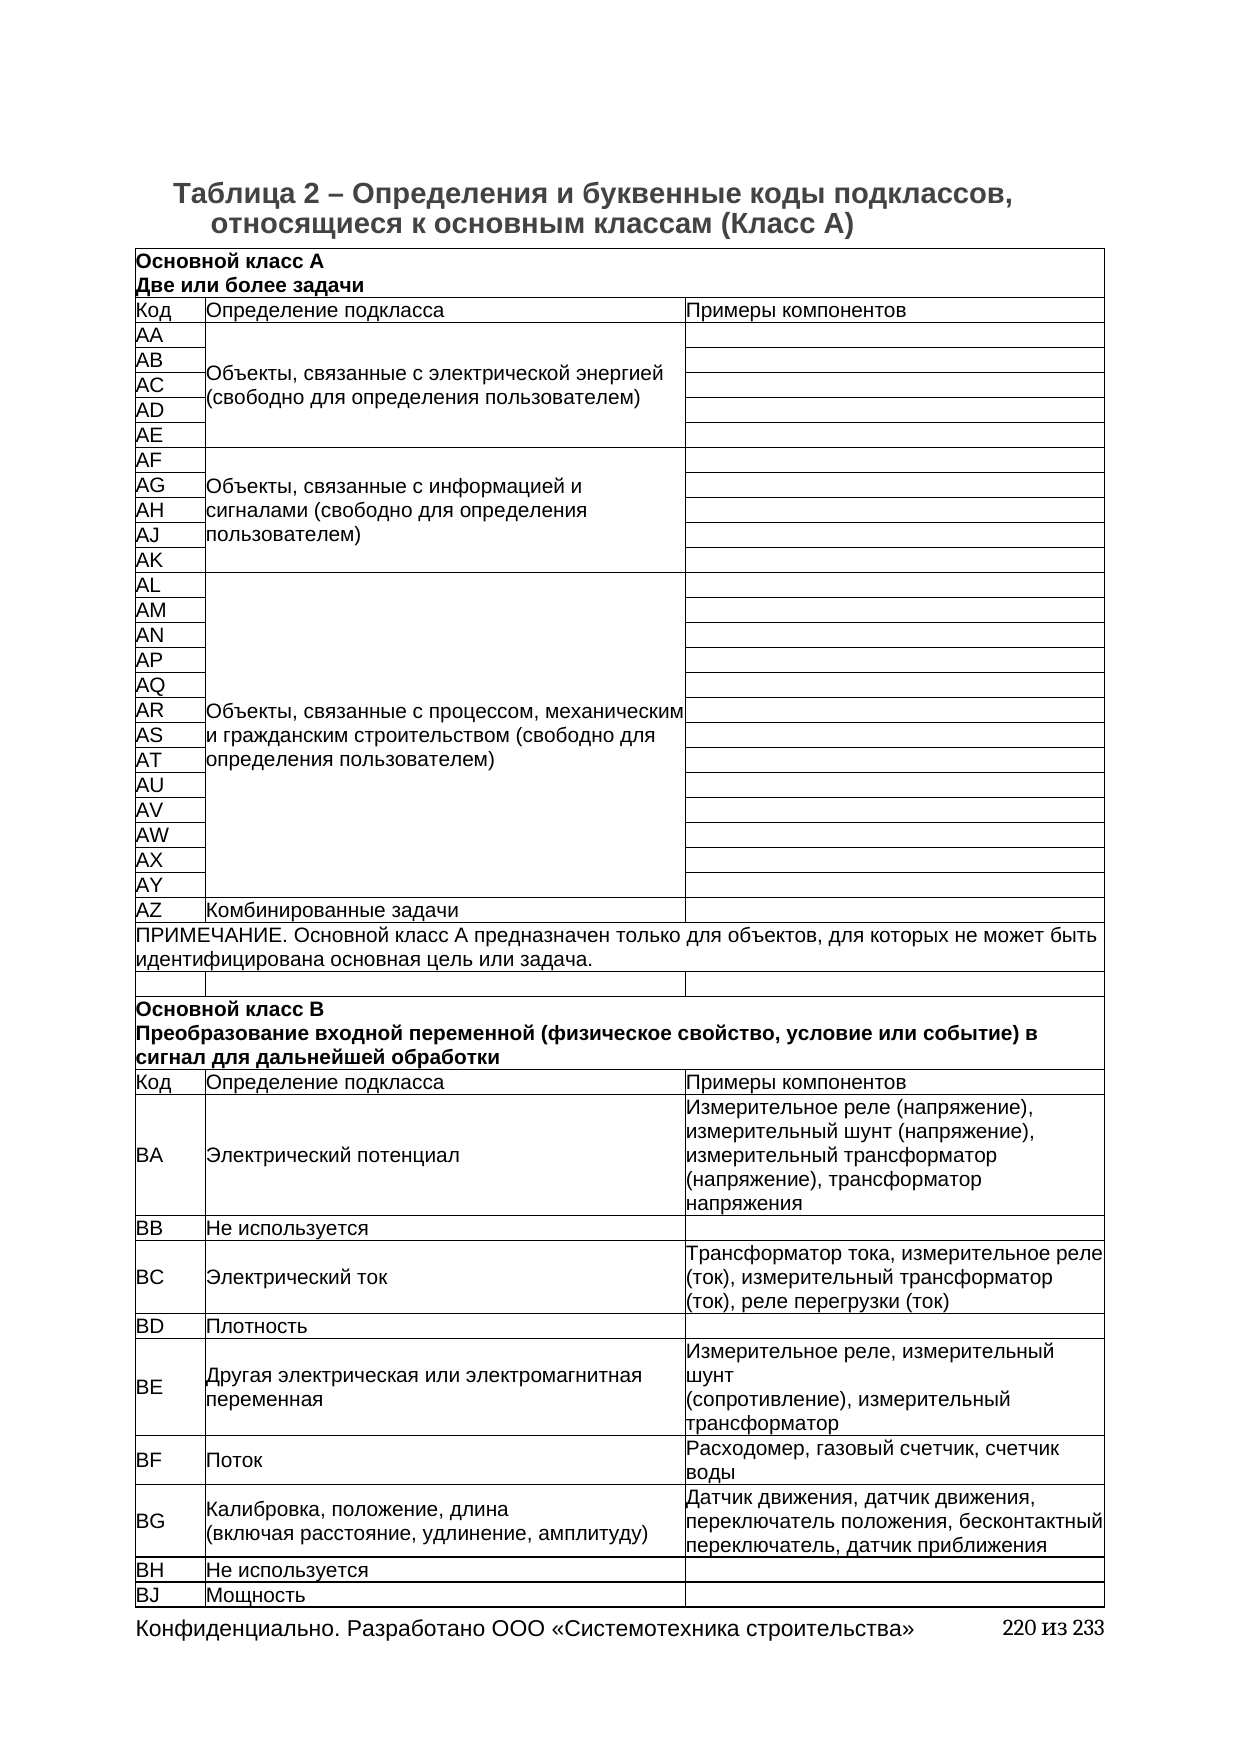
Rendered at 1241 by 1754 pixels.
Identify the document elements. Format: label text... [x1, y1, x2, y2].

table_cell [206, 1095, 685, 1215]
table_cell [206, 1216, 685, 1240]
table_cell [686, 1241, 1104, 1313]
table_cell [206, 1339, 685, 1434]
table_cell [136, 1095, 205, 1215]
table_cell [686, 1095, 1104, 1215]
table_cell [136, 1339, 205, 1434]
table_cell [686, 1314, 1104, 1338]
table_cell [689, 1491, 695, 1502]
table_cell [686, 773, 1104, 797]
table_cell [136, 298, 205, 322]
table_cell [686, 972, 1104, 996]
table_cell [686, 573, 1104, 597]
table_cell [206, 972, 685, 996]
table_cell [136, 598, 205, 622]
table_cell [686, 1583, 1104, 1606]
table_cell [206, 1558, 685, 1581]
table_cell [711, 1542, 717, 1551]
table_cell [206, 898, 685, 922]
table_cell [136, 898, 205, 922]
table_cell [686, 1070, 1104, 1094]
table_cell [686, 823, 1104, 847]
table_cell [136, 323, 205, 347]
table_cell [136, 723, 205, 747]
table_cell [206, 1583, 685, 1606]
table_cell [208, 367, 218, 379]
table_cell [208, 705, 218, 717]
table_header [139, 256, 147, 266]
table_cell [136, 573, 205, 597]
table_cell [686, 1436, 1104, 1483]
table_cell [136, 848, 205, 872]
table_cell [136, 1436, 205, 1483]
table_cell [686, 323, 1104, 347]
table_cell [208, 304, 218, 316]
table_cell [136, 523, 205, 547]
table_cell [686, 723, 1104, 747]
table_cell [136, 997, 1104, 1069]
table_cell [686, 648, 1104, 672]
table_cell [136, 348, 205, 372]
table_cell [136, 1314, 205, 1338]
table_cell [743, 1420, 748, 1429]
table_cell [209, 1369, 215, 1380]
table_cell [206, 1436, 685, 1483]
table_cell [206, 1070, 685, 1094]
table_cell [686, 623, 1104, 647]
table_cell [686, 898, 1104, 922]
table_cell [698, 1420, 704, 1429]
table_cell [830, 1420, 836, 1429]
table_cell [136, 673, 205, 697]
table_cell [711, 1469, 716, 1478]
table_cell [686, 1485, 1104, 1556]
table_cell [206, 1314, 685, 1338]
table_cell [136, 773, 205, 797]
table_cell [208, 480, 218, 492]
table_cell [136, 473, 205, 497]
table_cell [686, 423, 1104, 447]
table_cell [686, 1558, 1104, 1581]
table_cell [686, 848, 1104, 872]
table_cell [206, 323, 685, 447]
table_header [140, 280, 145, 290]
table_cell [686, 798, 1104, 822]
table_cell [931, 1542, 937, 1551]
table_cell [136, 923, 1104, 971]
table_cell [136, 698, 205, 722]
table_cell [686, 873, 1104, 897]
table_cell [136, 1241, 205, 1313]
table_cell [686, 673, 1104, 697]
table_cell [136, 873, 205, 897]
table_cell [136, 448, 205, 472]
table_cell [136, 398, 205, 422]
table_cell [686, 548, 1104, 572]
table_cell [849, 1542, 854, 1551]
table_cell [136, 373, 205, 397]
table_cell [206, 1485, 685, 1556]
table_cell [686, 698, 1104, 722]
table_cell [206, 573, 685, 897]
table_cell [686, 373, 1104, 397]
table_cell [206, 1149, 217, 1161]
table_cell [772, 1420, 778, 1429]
subtitle Таблица 2 – Определения и буквенные коды подклассов, относящиеся к основным классам (Класс A) [173, 179, 1105, 240]
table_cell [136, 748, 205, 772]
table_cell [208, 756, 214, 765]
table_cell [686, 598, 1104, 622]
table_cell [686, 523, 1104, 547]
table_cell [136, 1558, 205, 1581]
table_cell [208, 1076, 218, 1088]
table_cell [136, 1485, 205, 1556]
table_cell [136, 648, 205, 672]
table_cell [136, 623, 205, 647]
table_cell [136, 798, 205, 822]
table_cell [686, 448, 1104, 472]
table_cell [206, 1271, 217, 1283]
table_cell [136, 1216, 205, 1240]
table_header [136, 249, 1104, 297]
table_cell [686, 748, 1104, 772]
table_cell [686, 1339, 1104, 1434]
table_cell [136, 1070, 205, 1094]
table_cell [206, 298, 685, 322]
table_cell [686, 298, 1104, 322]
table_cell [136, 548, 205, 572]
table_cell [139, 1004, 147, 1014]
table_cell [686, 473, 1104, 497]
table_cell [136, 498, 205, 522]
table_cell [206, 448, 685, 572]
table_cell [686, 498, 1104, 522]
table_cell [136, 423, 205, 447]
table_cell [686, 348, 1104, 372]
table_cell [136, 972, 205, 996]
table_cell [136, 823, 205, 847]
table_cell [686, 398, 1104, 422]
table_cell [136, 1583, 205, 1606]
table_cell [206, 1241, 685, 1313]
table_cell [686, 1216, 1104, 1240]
